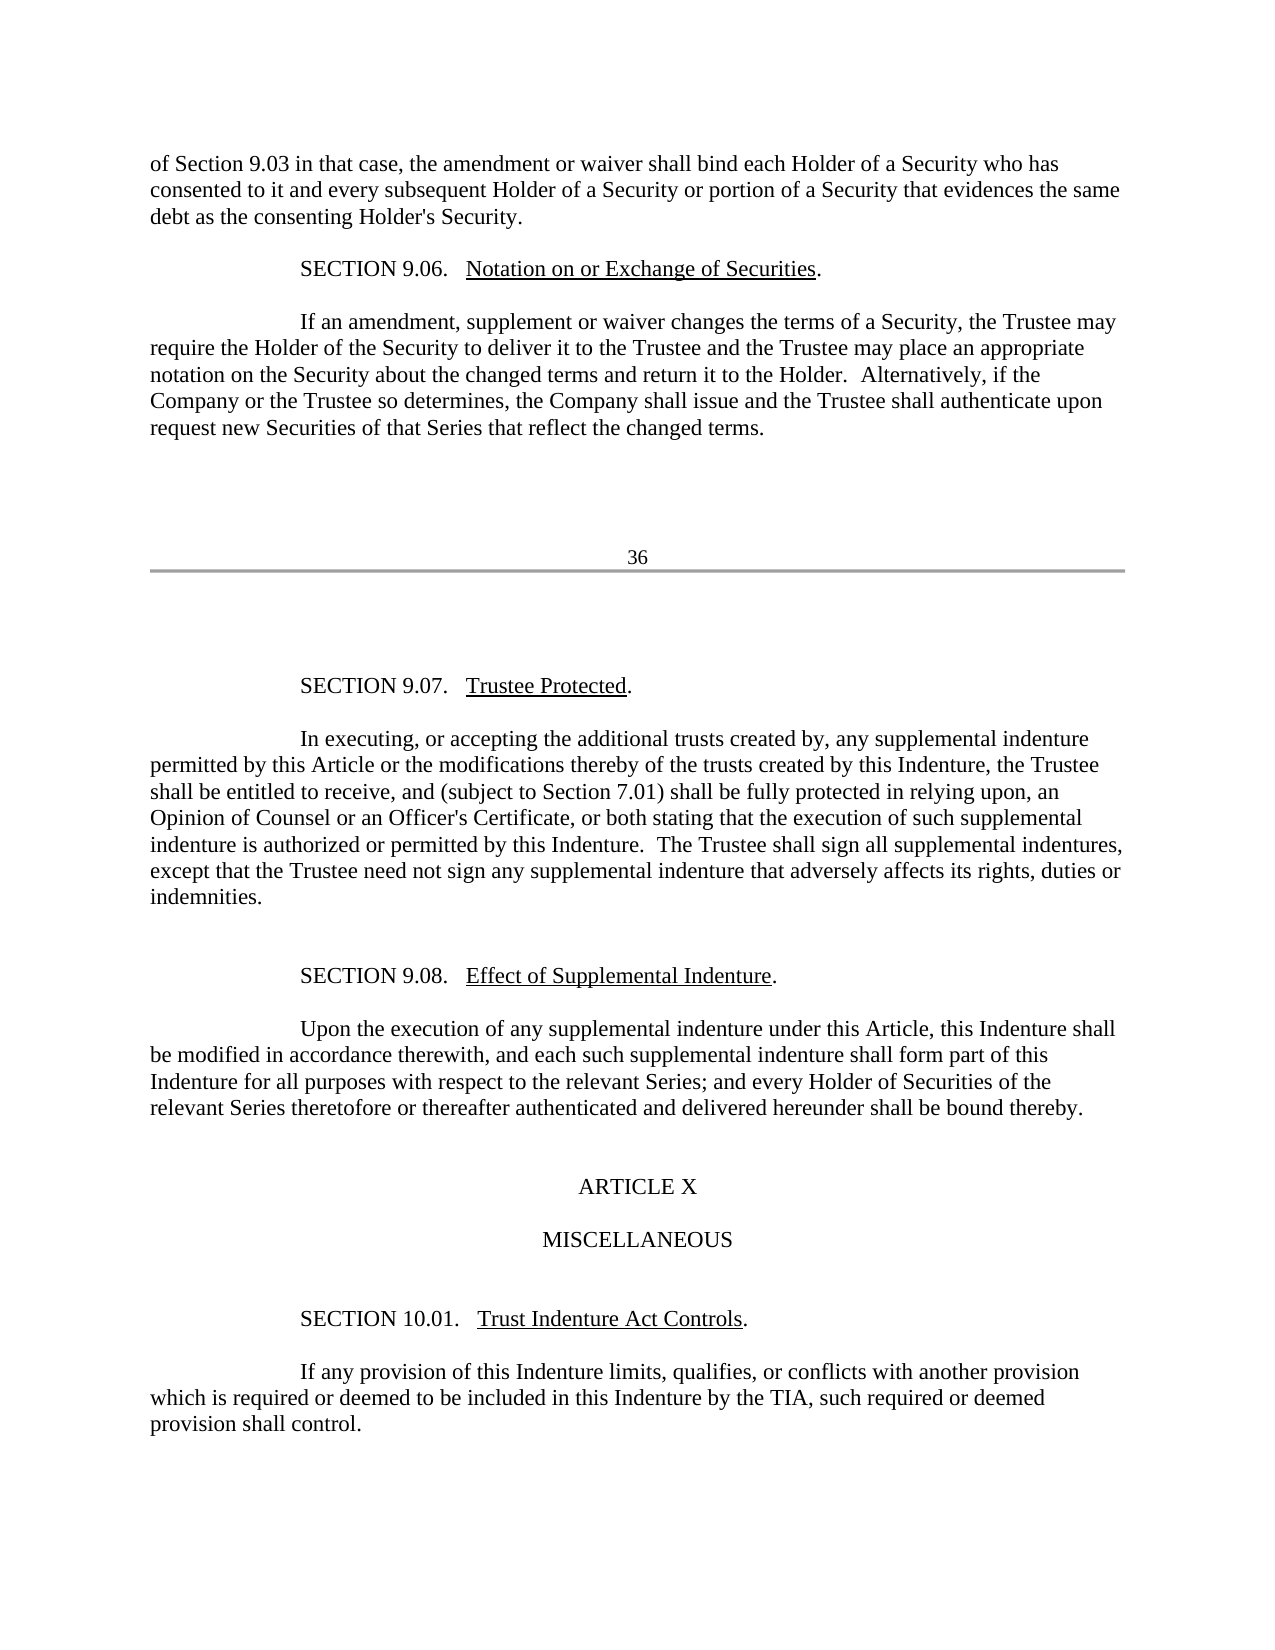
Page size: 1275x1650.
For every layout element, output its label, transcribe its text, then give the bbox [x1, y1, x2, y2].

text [150, 150, 1125, 229]
text Upon the execution of any supplemental indenture under this Article, this Indenture shall be modified in accordance therewith, and each such supplemental indenture shall form part of this Indenture for all purposes with respect to the relevant Series; and every Holder of Securities of the relevant Series theretofore or thereafter authenticated and delivered hereunder shall be bound thereby. [150, 1015, 1125, 1121]
text SECTION 9.08. Effect of Supplemental Indenture. [150, 962, 1125, 989]
text ARTICLE X [150, 1173, 1125, 1199]
text If any provision of this Indenture limits, qualifies, or conflicts with another provision which is required or deemed to be included in this Indenture by the TIA, such required or deemed provision shall control. [150, 1358, 1125, 1437]
text 36 [150, 545, 1125, 569]
text In executing, or accepting the additional trusts created by, any supplemental indenture permitted by this Article or the modifications thereby of the trusts created by this Indenture, the Trustee shall be entitled to receive, and (subject to Section 7.01) shall be fully protected in relying upon, an Opinion of Counsel or an Officer's Certificate, or both stating that the execution of such supplemental indenture is authorized or permitted by this Indenture. The Trustee shall sign all supplemental indentures, except that the Trustee need not sign any supplemental indenture that adversely affects its rights, duties or indemnities. [150, 725, 1125, 910]
text SECTION 10.01. Trust Indenture Act Controls. [150, 1305, 1125, 1331]
text If an amendment, supplement or waiver changes the terms of a Security, the Trustee may require the Holder of the Security to deliver it to the Trustee and the Trustee may place an appropriate notation on the Security about the changed terms and return it to the Holder. Alternatively, if the Company or the Trustee so determines, the Company shall issue and the Trustee shall authenticate upon request new Securities of that Series that reflect the changed terms. [150, 308, 1125, 440]
text SECTION 9.07. Trustee Protected. [150, 672, 1125, 699]
text MISCELLANEOUS [150, 1226, 1125, 1252]
text SECTION 9.06. Notation on or Exchange of Securities. [150, 255, 1125, 282]
